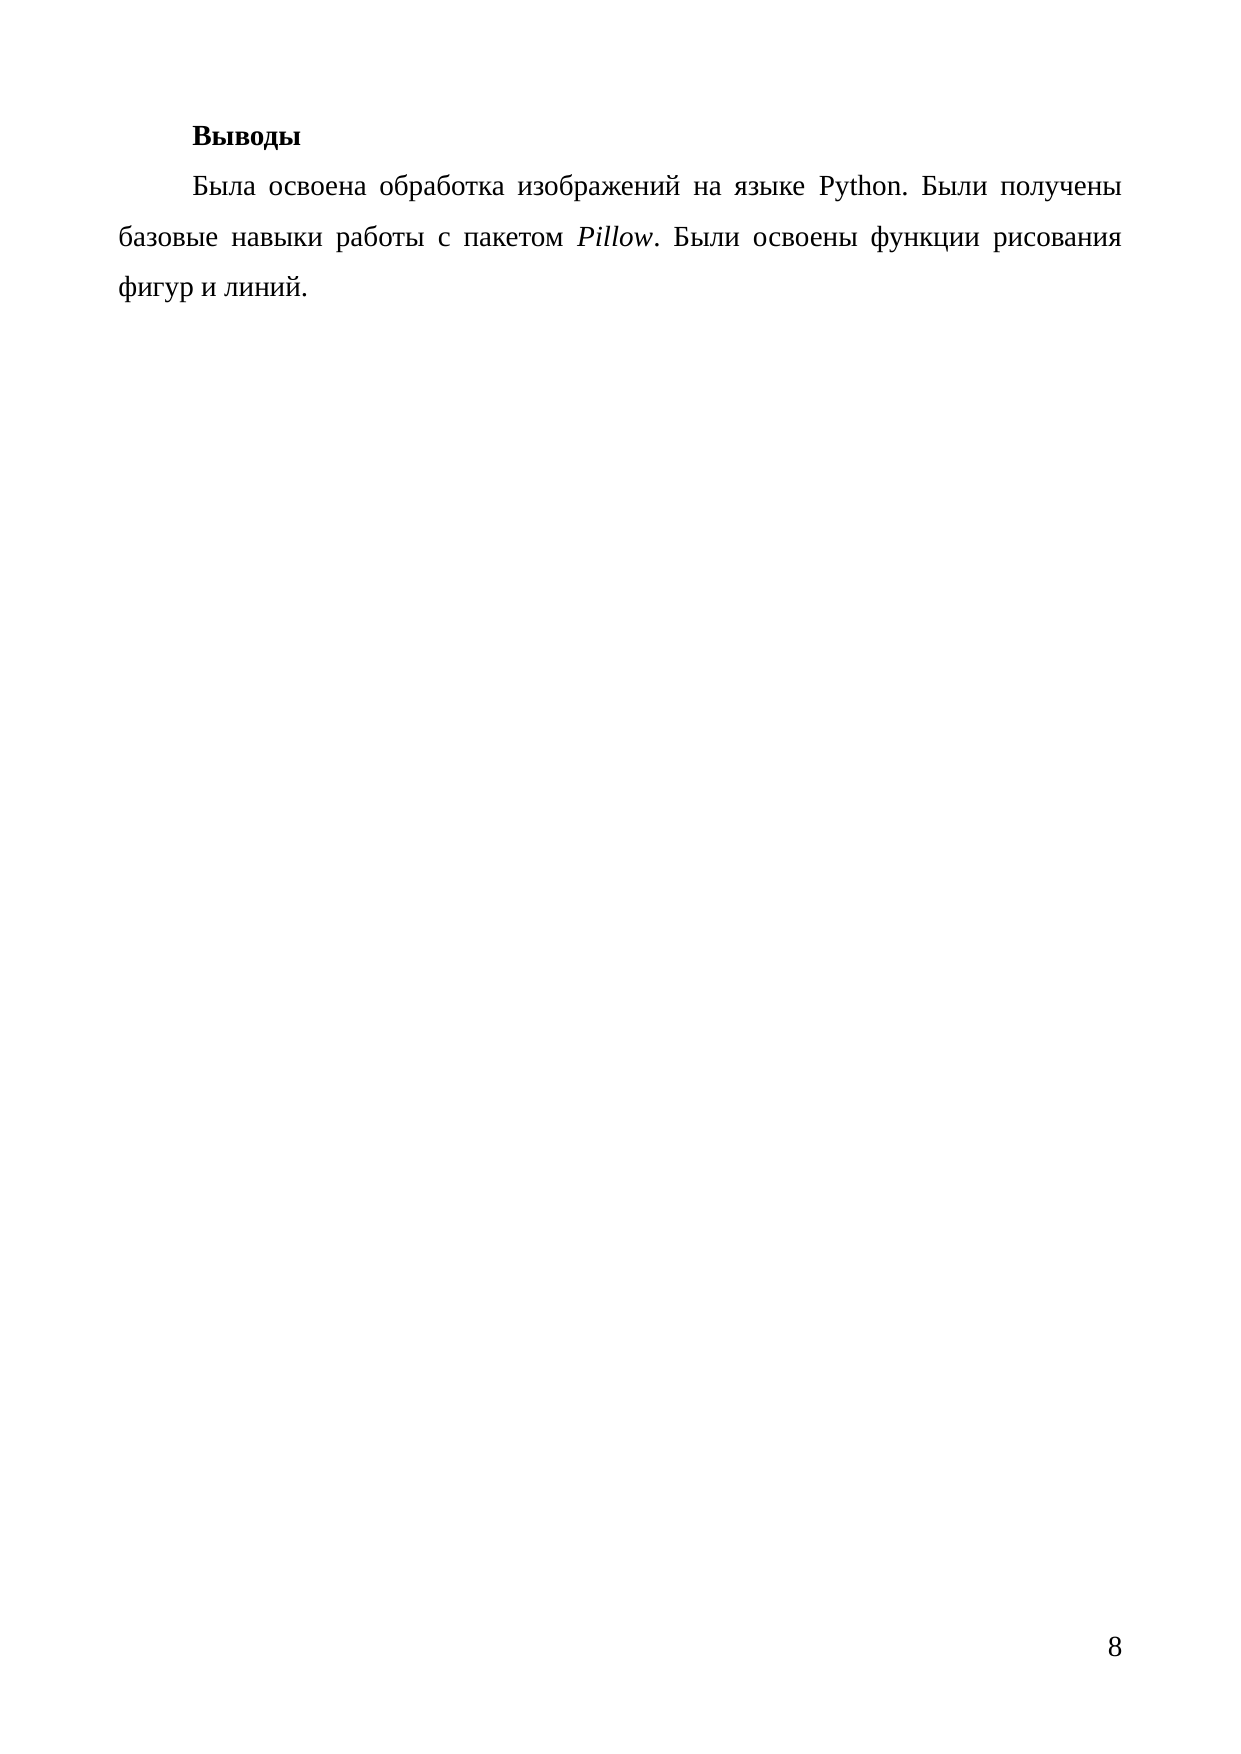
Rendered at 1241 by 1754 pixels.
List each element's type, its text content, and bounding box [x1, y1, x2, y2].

subtitle Выводы [118, 118, 1122, 152]
text Была освоена обработка изображений на языке Python. Были получены базовые навыки работы с пакетом Pillow. Были освоены функции рисования фигур и линий. [118, 168, 1122, 303]
